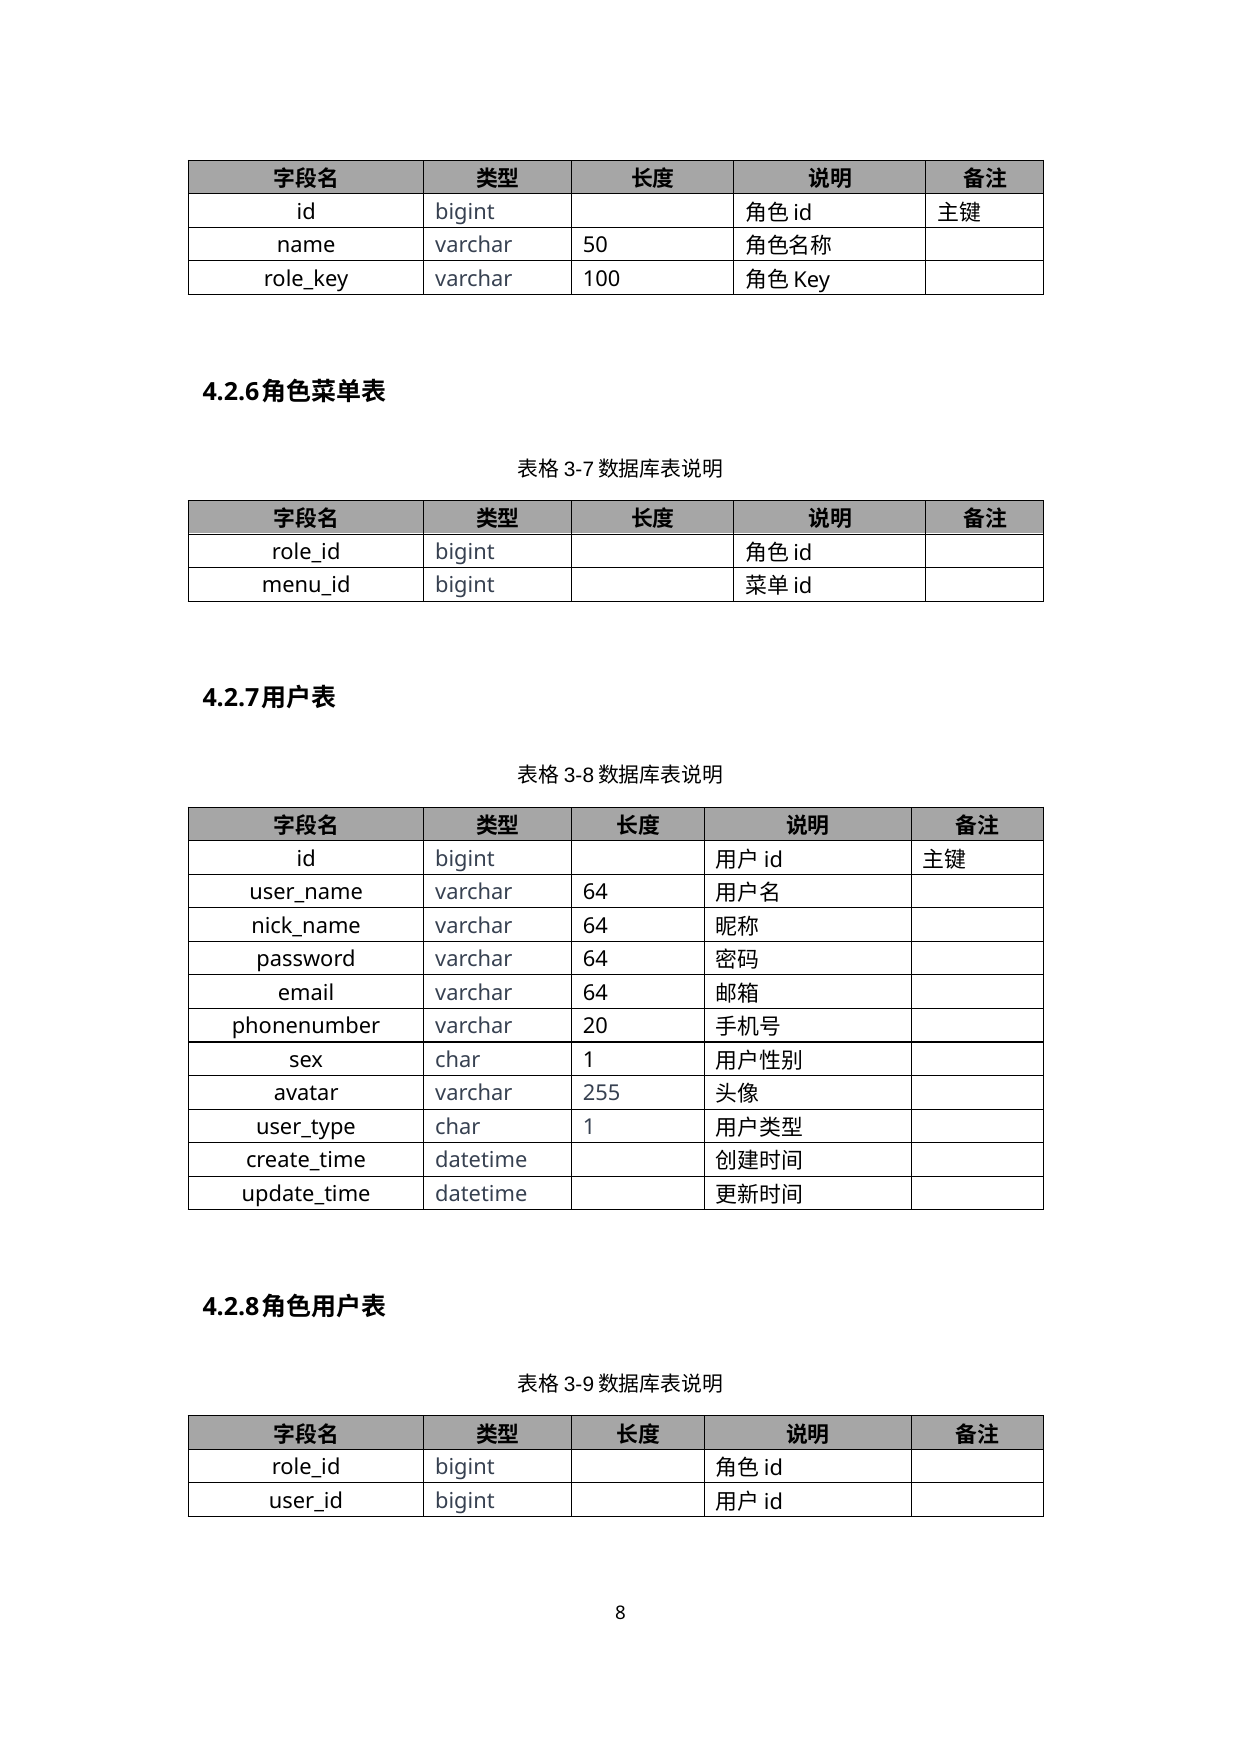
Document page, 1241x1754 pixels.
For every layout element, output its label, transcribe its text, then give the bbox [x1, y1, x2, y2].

table_cell create_time [189, 1143, 423, 1176]
subtitle 角色菜单表 [202, 357, 1053, 422]
table_cell 菜单id [734, 568, 925, 601]
text 表格 3-9数据库表说明 [187, 1366, 1053, 1398]
table_cell 用户类型 [705, 1110, 911, 1142]
table_cell 头像 [705, 1076, 911, 1108]
table_cell 64 [572, 975, 704, 1008]
table_cell char [424, 1043, 571, 1075]
table_cell id [189, 194, 423, 227]
table_cell 1 [572, 1110, 704, 1142]
subtitle 角色用户表 [202, 1272, 1053, 1337]
table_cell datetime [424, 1177, 571, 1209]
table_cell role_key [189, 261, 423, 294]
table_cell 角色Key [734, 261, 925, 294]
table_cell varchar [424, 1009, 571, 1041]
text 表格 3-7数据库表说明 [187, 451, 1053, 483]
table_cell [912, 875, 1043, 907]
table_cell sex [189, 1043, 423, 1075]
table_cell 用户id [705, 841, 911, 874]
table_cell 用户id [705, 1483, 911, 1516]
table_header 长度 [572, 1416, 704, 1449]
table_cell 昵称 [705, 908, 911, 941]
table_cell 更新时间 [705, 1177, 911, 1209]
table_cell varchar [424, 875, 571, 907]
table_cell user_id [189, 1483, 423, 1516]
table_header 备注 [926, 501, 1043, 533]
table_cell [572, 535, 733, 567]
table_header 长度 [572, 501, 733, 533]
subtitle 用户表 [202, 663, 1053, 728]
table_cell email [189, 975, 423, 1008]
table_cell role_id [189, 535, 423, 567]
table_cell [912, 1143, 1043, 1176]
table_cell varchar [424, 942, 571, 974]
table_cell bigint [424, 1450, 571, 1482]
table_header 字段名 [189, 161, 423, 193]
table_cell 角色名称 [734, 228, 925, 260]
table_cell 密码 [705, 942, 911, 974]
table_header 字段名 [189, 501, 423, 533]
text 表格 3-8数据库表说明 [187, 757, 1053, 790]
table_cell 255 [572, 1076, 704, 1108]
table_cell 角色id [734, 535, 925, 567]
table_cell role_id [189, 1450, 423, 1482]
table_cell 50 [572, 228, 733, 260]
table_cell bigint [424, 535, 571, 567]
table_header 备注 [912, 1416, 1043, 1449]
table_header 说明 [734, 501, 925, 533]
table_cell bigint [424, 1483, 571, 1516]
table_cell [912, 1110, 1043, 1142]
table_cell [912, 942, 1043, 974]
table_cell 100 [572, 261, 733, 294]
table_header 字段名 [189, 1416, 423, 1449]
table_cell [912, 975, 1043, 1008]
table_cell [912, 1043, 1043, 1075]
table_cell name [189, 228, 423, 260]
table_cell 角色id [734, 194, 925, 227]
table_header 说明 [705, 1416, 911, 1449]
table_cell 用户性别 [705, 1043, 911, 1075]
table_cell varchar [424, 1076, 571, 1108]
table_cell varchar [424, 261, 571, 294]
table_cell bigint [424, 841, 571, 874]
table_cell 角色id [705, 1450, 911, 1482]
table_cell [912, 908, 1043, 941]
table_header 说明 [734, 161, 925, 193]
table_header 说明 [705, 808, 911, 840]
table_cell avatar [189, 1076, 423, 1108]
table_cell menu_id [189, 568, 423, 601]
table_cell [912, 1450, 1043, 1482]
table_cell char [424, 1110, 571, 1142]
table_cell 主键 [926, 194, 1043, 227]
table_cell [572, 568, 733, 601]
table_cell [926, 228, 1043, 260]
table_cell nick_name [189, 908, 423, 941]
table_cell [912, 1177, 1043, 1209]
table_cell 创建时间 [705, 1143, 911, 1176]
table_cell 64 [572, 908, 704, 941]
table_cell varchar [424, 228, 571, 260]
table_header 备注 [926, 161, 1043, 193]
table_cell [926, 568, 1043, 601]
table_cell 手机号 [705, 1009, 911, 1041]
table_cell [572, 1177, 704, 1209]
table_header 长度 [572, 161, 733, 193]
table_cell [926, 261, 1043, 294]
table_header 类型 [424, 501, 571, 533]
table_cell 1 [572, 1043, 704, 1075]
table_cell bigint [424, 194, 571, 227]
table_header 备注 [912, 808, 1043, 840]
table_cell [912, 1076, 1043, 1108]
table_cell [926, 535, 1043, 567]
table_cell [572, 1483, 704, 1516]
table_header 类型 [424, 161, 571, 193]
table_cell [572, 194, 733, 227]
table_cell varchar [424, 908, 571, 941]
table_cell 64 [572, 942, 704, 974]
table_cell datetime [424, 1143, 571, 1176]
table_header 字段名 [189, 808, 423, 840]
table_cell user_name [189, 875, 423, 907]
table_cell [912, 1009, 1043, 1041]
table_header 长度 [572, 808, 704, 840]
table_cell 64 [572, 875, 704, 907]
table_cell [572, 841, 704, 874]
table_cell 邮箱 [705, 975, 911, 1008]
table_cell user_type [189, 1110, 423, 1142]
table_header 类型 [424, 808, 571, 840]
table_cell varchar [424, 975, 571, 1008]
table_cell 20 [572, 1009, 704, 1041]
table_cell phonenumber [189, 1009, 423, 1041]
table_header 类型 [424, 1416, 571, 1449]
table_cell 用户名 [705, 875, 911, 907]
table_cell 主键 [912, 841, 1043, 874]
table_cell bigint [424, 568, 571, 601]
table_cell [572, 1450, 704, 1482]
table_cell password [189, 942, 423, 974]
table_cell [912, 1483, 1043, 1516]
table_cell id [189, 841, 423, 874]
table_cell update_time [189, 1177, 423, 1209]
table_cell [572, 1143, 704, 1176]
